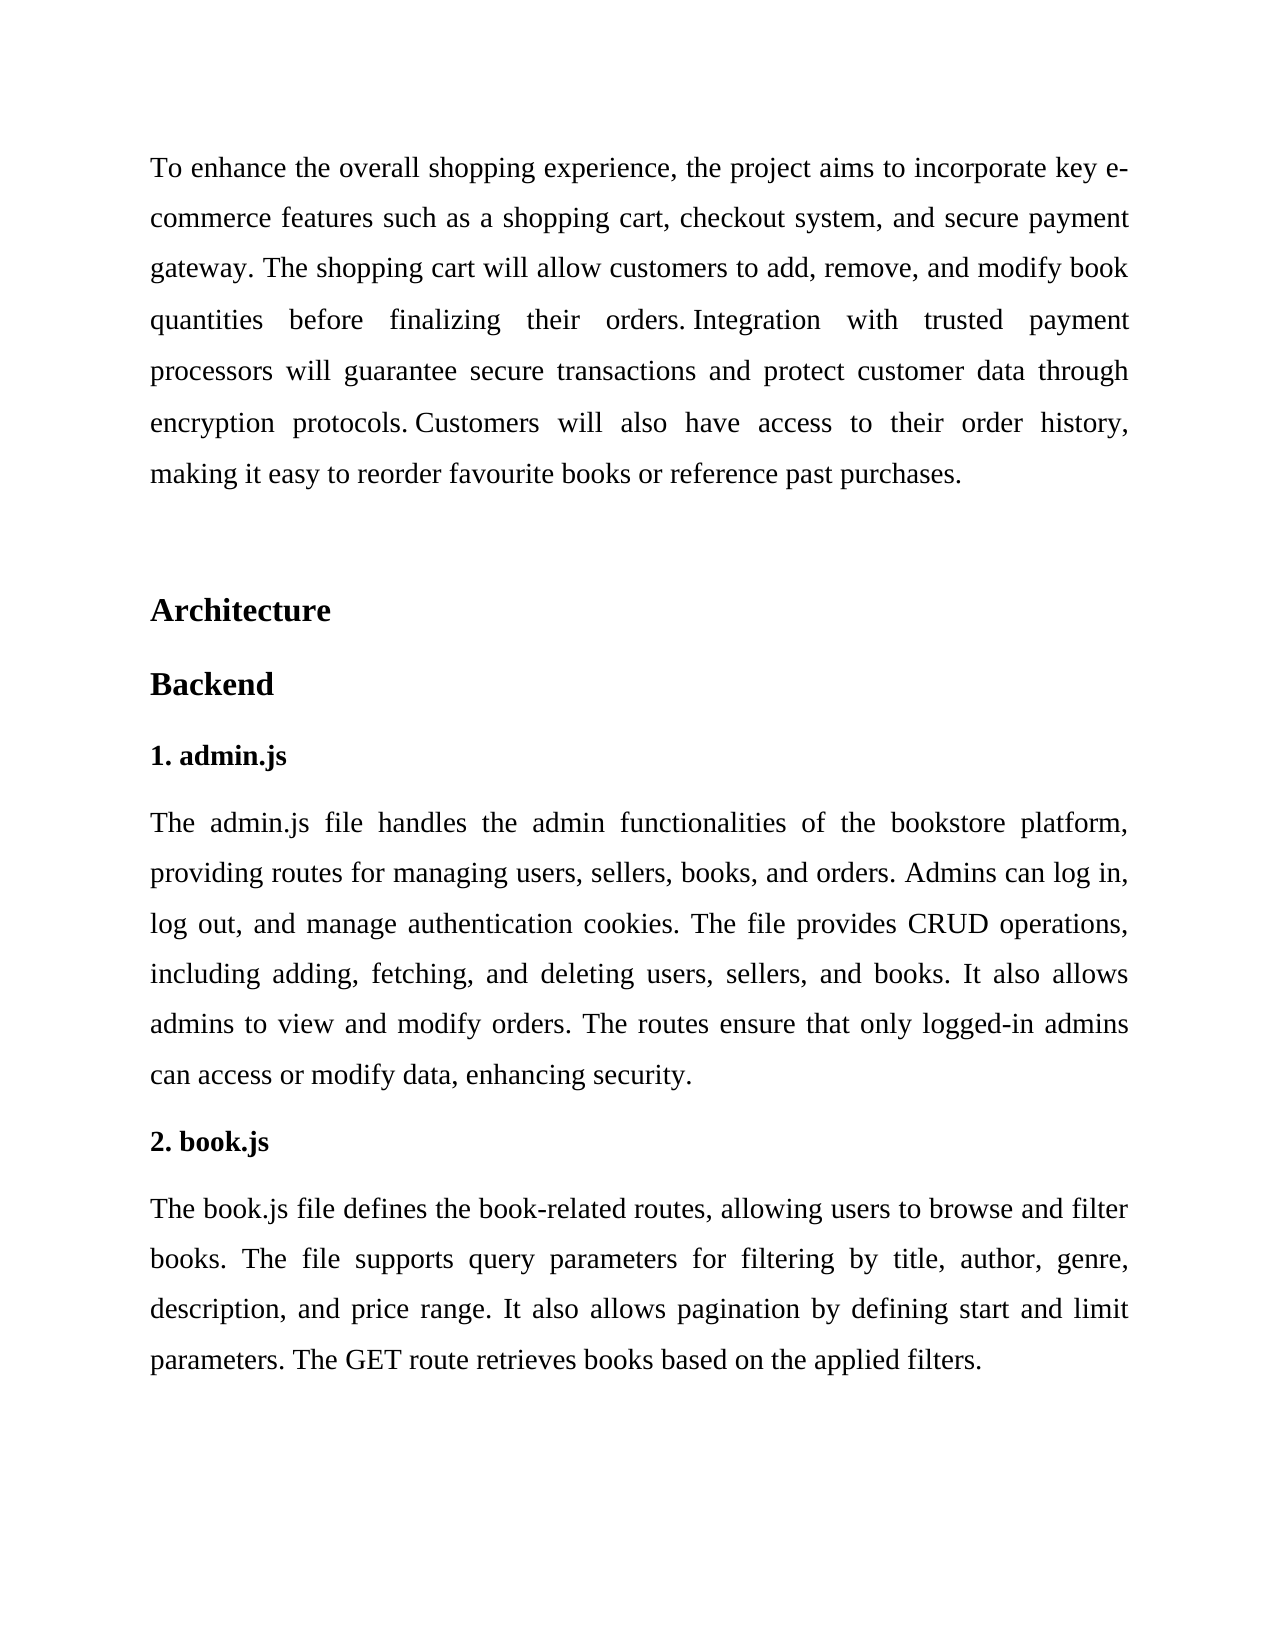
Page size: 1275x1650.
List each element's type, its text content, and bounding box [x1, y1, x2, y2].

text 2. book.js [150, 1124, 1130, 1157]
text 1. admin.js [150, 738, 1130, 772]
text The book.js file defines the book-related routes, allowing users to browse and filter books. The file supports query parameters for filtering by title, author, genre, description, and price range. It also allows pagination by defining start and limit parameters. The GET route retrieves books based on the applied filters. [150, 1191, 1130, 1375]
text Backend [150, 664, 1130, 702]
text Architecture [150, 590, 1130, 628]
text The admin.js file handles the admin functionalities of the bookstore platform, providing routes for managing users, sellers, books, and orders. Admins can log in, log out, and manage authentication cookies. The file provides CRUD operations, including adding, fetching, and deleting users, sellers, and books. It also allows admins to view and modify orders. The routes ensure that only logged-in admins can access or modify data, enhancing security. [150, 805, 1130, 1090]
text To enhance the overall shopping experience, the project aims to incorporate key e-commerce features such as a shopping cart, checkout system, and secure payment gateway. The shopping cart will allow customers to add, remove, and modify book quantities before finalizing their orders. Integration with trusted payment processors will guarantee secure transactions and protect customer data through encryption protocols. Customers will also have access to their order history, making it easy to reorder favourite books or reference past purchases. [150, 150, 1130, 489]
